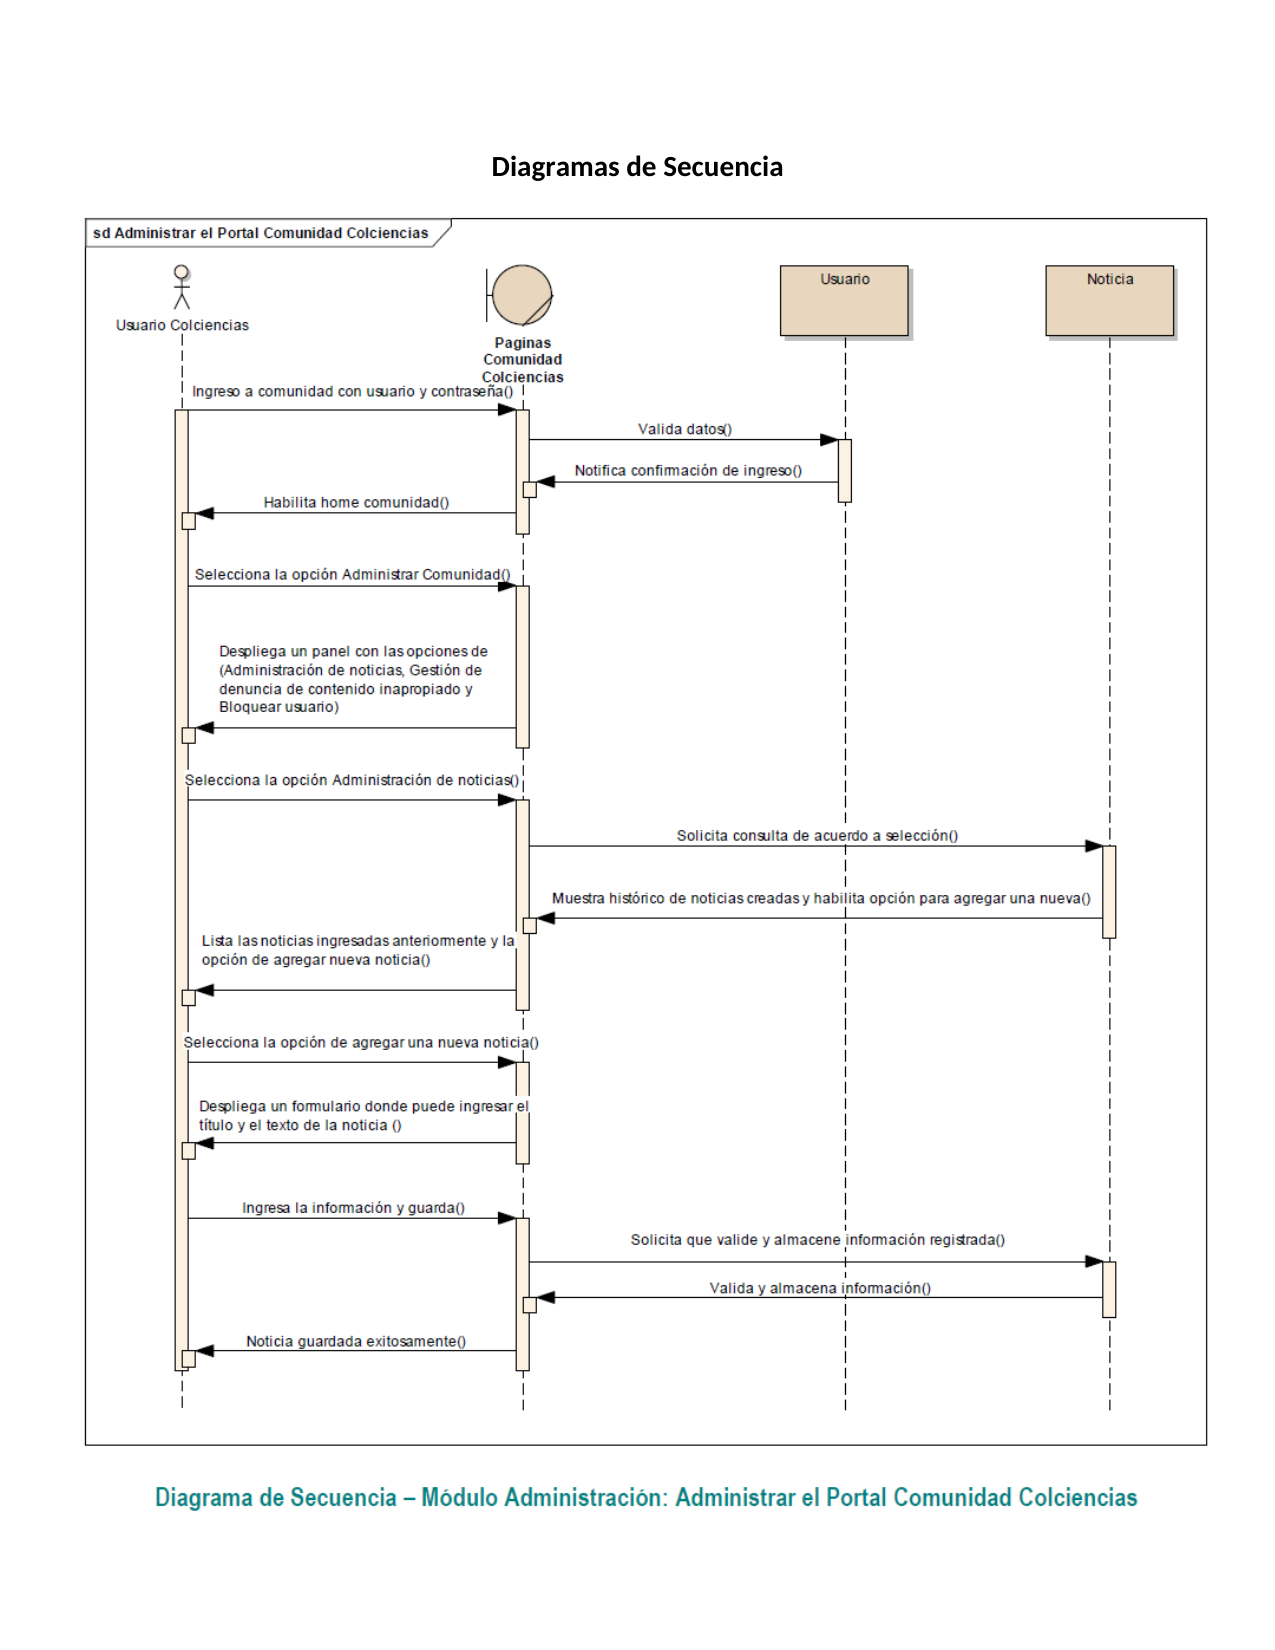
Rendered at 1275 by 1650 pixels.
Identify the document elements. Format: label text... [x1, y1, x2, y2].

picture [59, 198, 1238, 1525]
text Diagramas de Secuencia [177, 148, 1098, 183]
